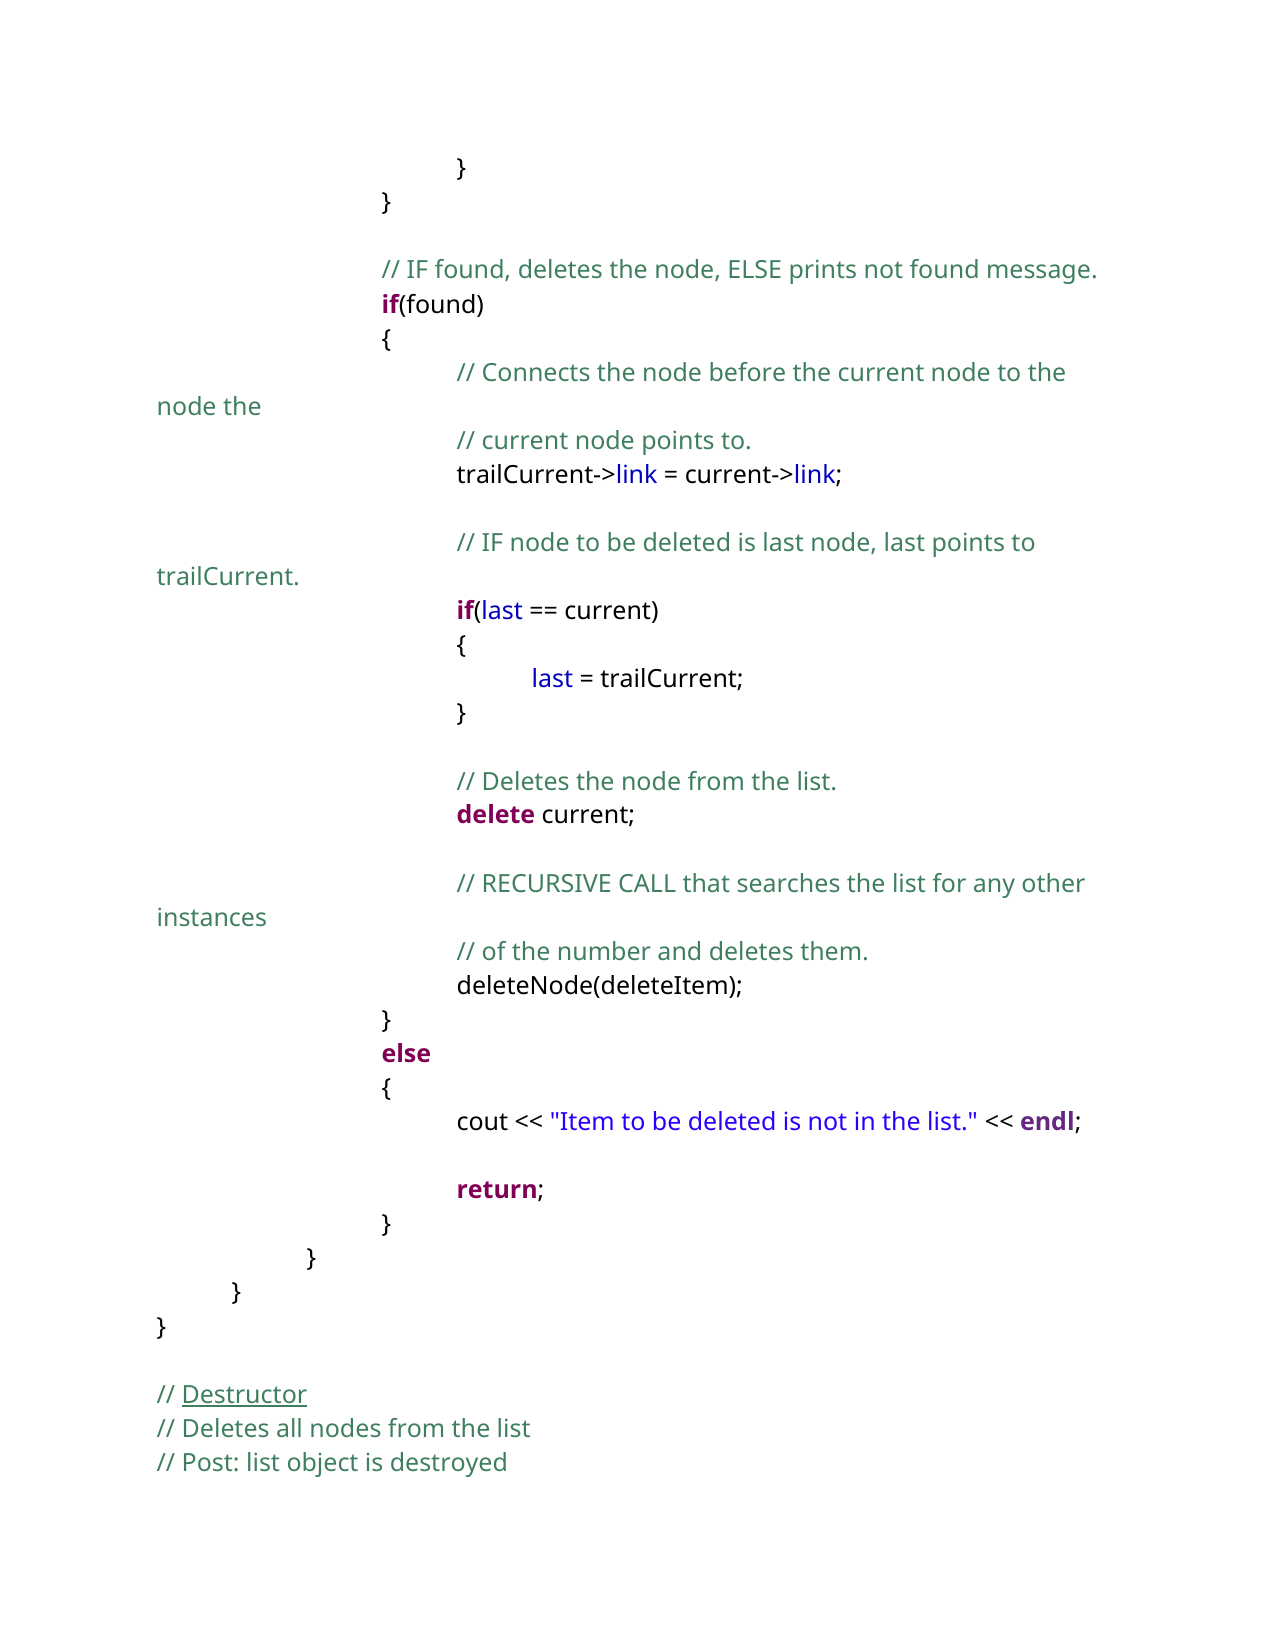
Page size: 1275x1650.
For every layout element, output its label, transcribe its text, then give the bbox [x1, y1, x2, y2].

text deleteNode(deleteItem); [156, 967, 1118, 1002]
text // IF found, deletes the node, ELSE prints not found message. [156, 252, 1118, 286]
text // Destructor [156, 1376, 1118, 1410]
text cout << "Item to be deleted is not in the list." << endl; [156, 1104, 1118, 1138]
text { [156, 627, 1118, 661]
text } [156, 1274, 1118, 1308]
text // current node points to. [156, 422, 1118, 457]
text if(found) [156, 286, 1118, 320]
text { [156, 320, 1118, 354]
text delete current; [156, 797, 1118, 831]
text // Deletes the node from the list. [156, 763, 1118, 797]
text } [156, 1002, 1118, 1036]
text } [156, 695, 1118, 729]
text // of the number and deletes them. [156, 933, 1118, 967]
text // Deletes all nodes from the list [156, 1410, 1118, 1444]
text return; [156, 1172, 1118, 1206]
text } [156, 1240, 1118, 1274]
text trailCurrent->link = current->link; [156, 457, 1118, 491]
text } [156, 1206, 1118, 1240]
text // IF node to be deleted is last node, last points to trailCurrent. [156, 525, 1118, 593]
text } [156, 150, 1118, 184]
text if(last == current) [156, 593, 1118, 627]
text } [156, 184, 1118, 218]
text // Connects the node before the current node to the node the [156, 354, 1118, 422]
text // Post: list object is destroyed [156, 1444, 1118, 1478]
text } [156, 1308, 1118, 1342]
text else [156, 1036, 1118, 1070]
text // RECURSIVE CALL that searches the list for any other instances [156, 865, 1118, 933]
text { [156, 1070, 1118, 1104]
text last = trailCurrent; [156, 661, 1118, 695]
